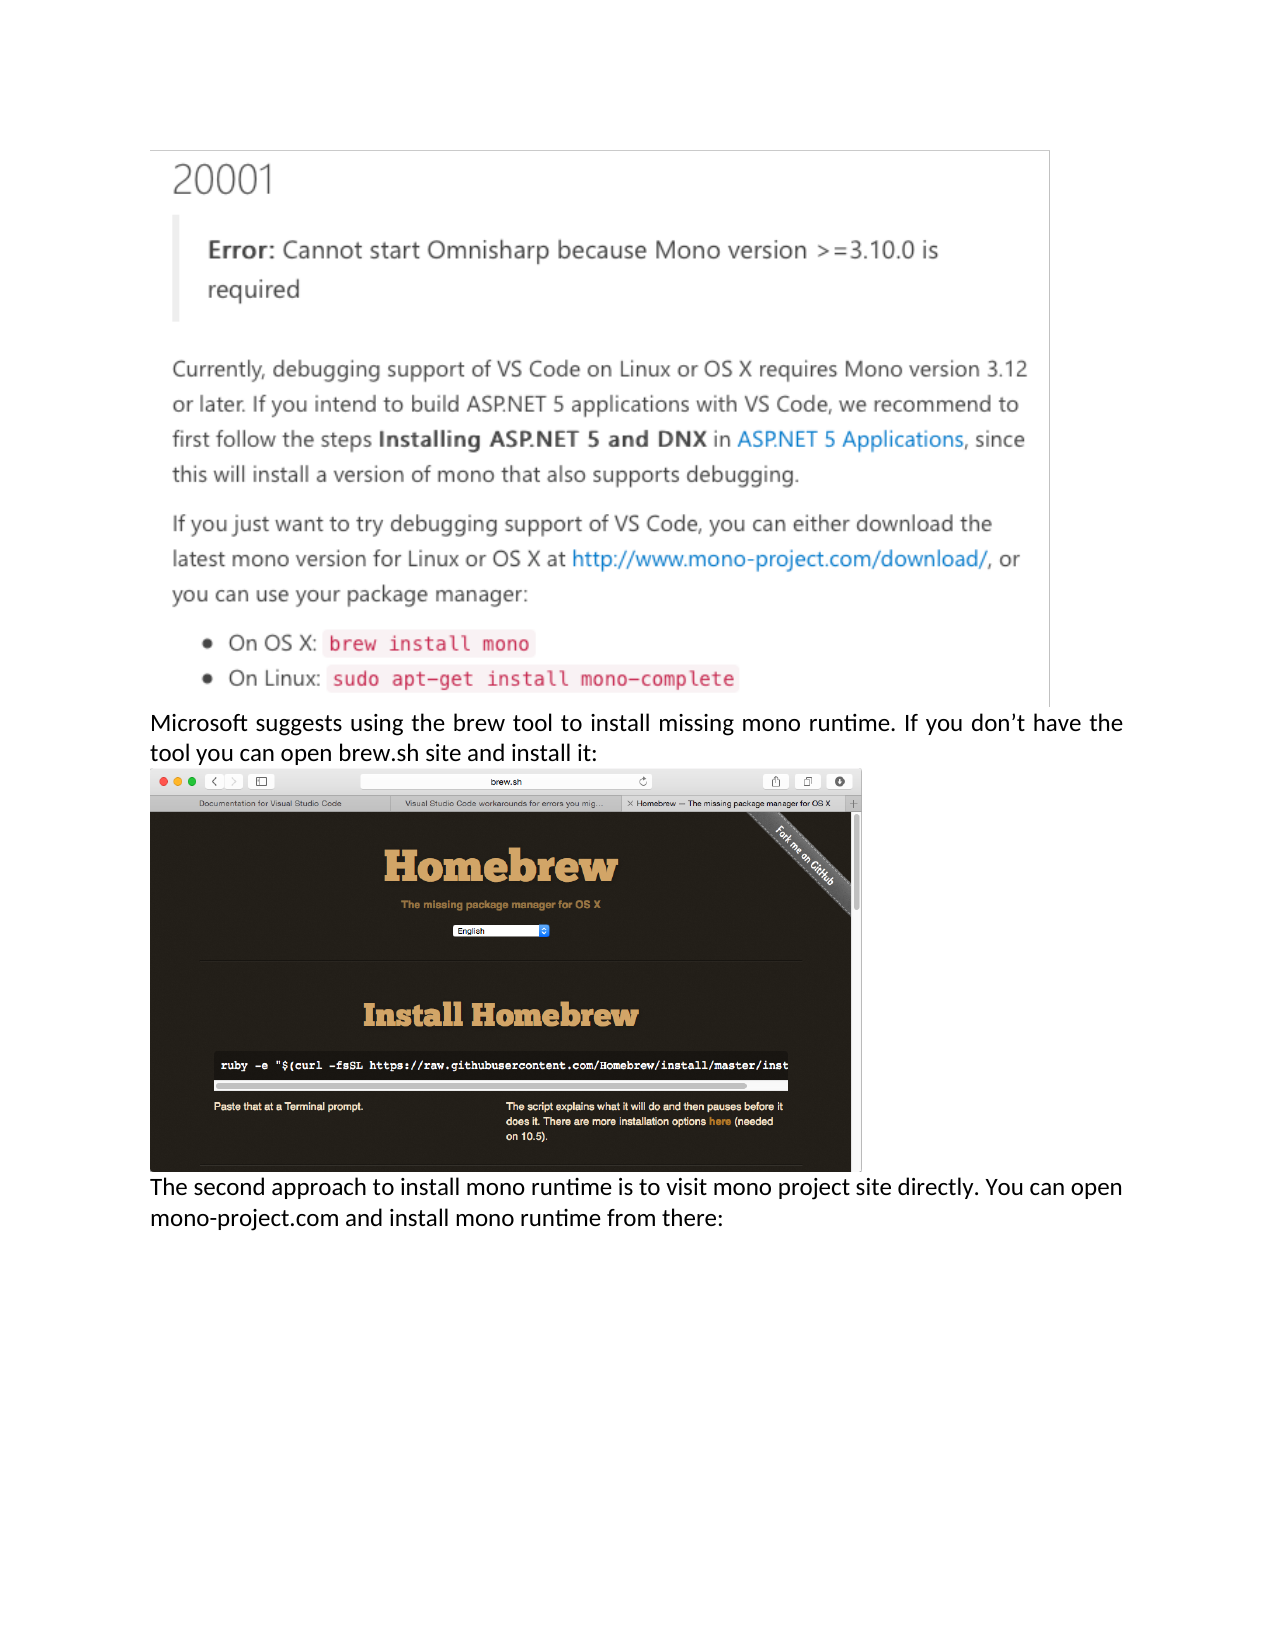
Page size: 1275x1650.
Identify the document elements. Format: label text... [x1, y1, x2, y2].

picture [150, 150, 1050, 707]
text Microsoft suggests using the brew tool to install missing mono runtime. If you don’t have the tool you can open brew.sh site and install it: [150, 707, 1125, 768]
text The second approach to install mono runtime is to visit mono project site directly. You can open mono-project.com and install mono runtime from there: [150, 1171, 1125, 1232]
picture [150, 767, 862, 1172]
